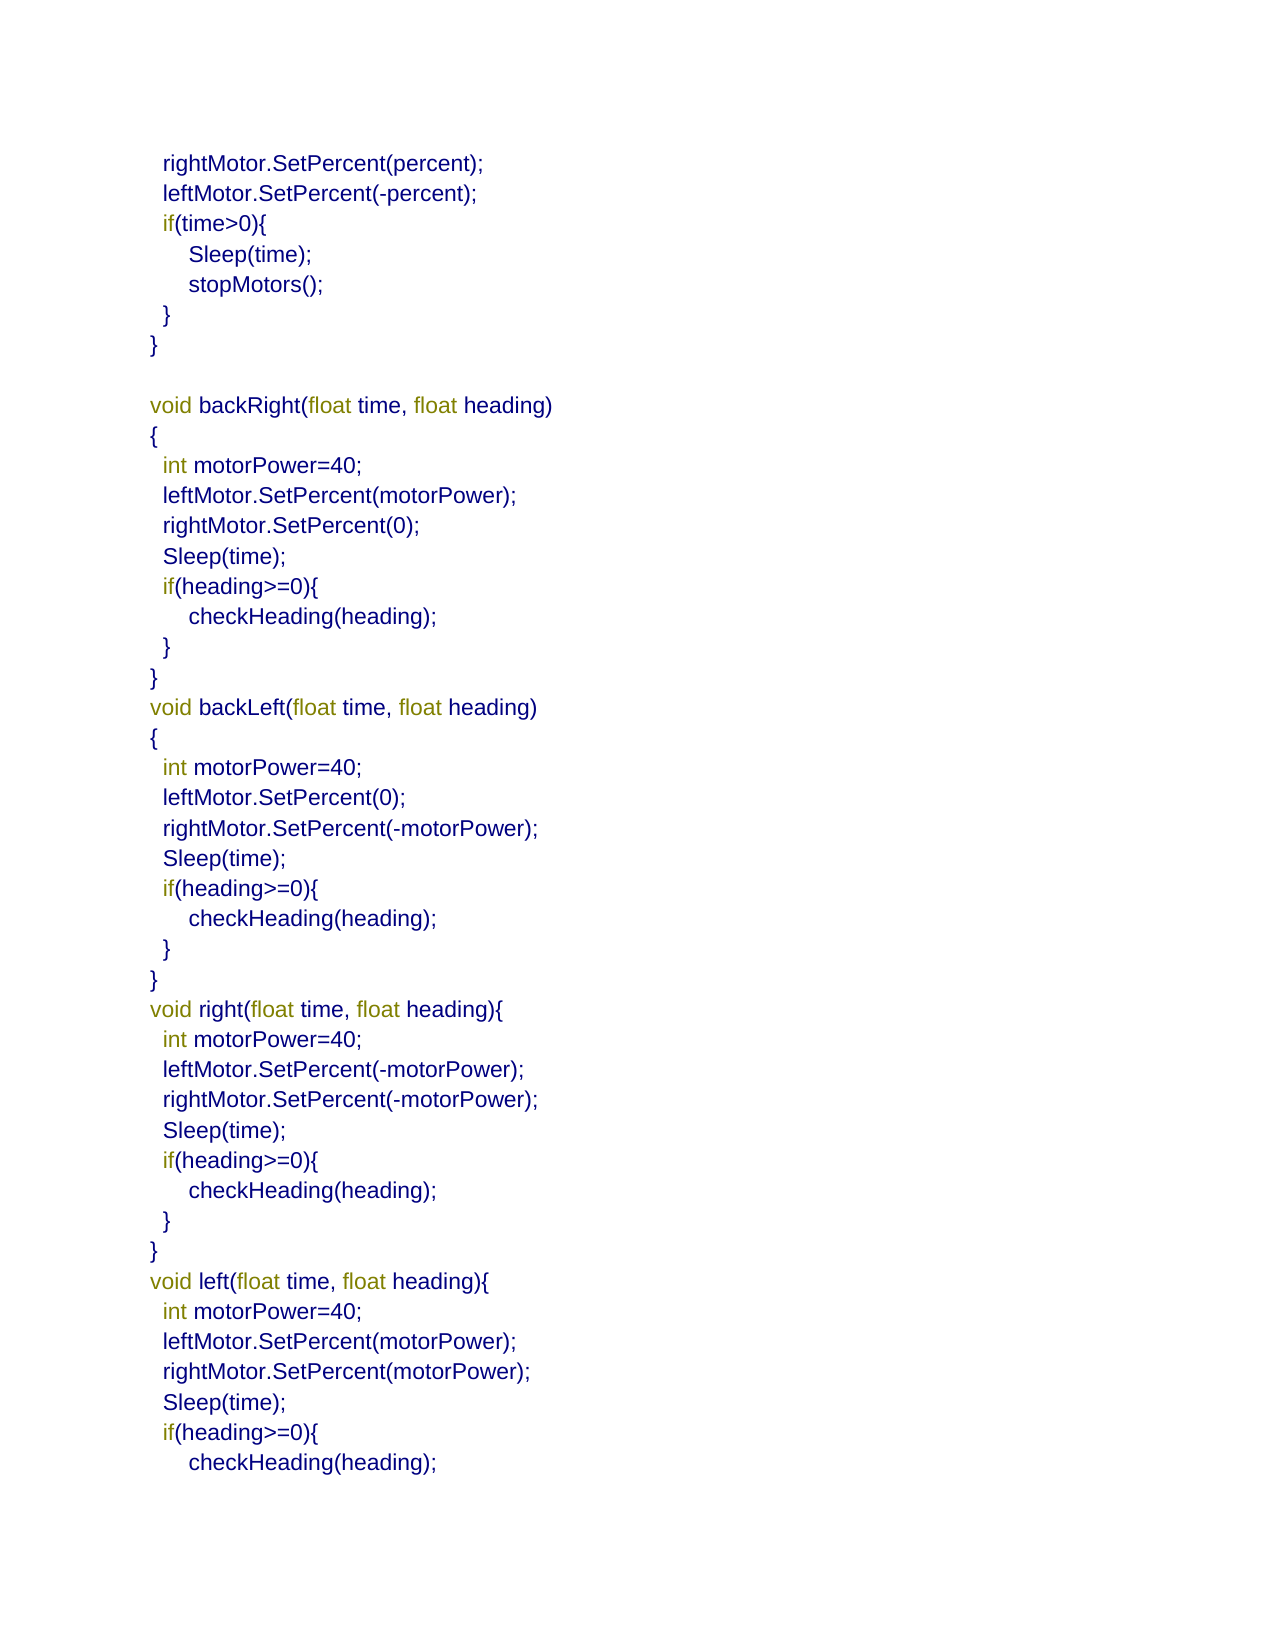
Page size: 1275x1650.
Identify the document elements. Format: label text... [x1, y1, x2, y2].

text checkHeading(heading); [150, 1177, 1125, 1203]
text rightMotor.SetPercent(0); [150, 512, 1125, 539]
text leftMotor.SetPercent(-percent); [150, 180, 1125, 207]
text } [150, 663, 1125, 690]
text if(heading>=0){ [150, 573, 1125, 599]
text checkHeading(heading); [150, 1449, 1125, 1475]
text leftMotor.SetPercent(motorPower); [150, 1328, 1125, 1354]
text checkHeading(heading); [150, 603, 1125, 629]
text int motorPower=40; [150, 1026, 1125, 1052]
text if(heading>=0){ [150, 1419, 1125, 1445]
text } [150, 331, 1125, 358]
text } [150, 1207, 1125, 1234]
text Sleep(time); [150, 845, 1125, 871]
text rightMotor.SetPercent(motorPower); [150, 1358, 1125, 1385]
text } [150, 966, 1125, 992]
text rightMotor.SetPercent(percent); [150, 150, 1125, 176]
text } [150, 301, 1125, 327]
text { [150, 724, 1125, 750]
text } [150, 1237, 1125, 1264]
text Sleep(time); [150, 543, 1125, 569]
text int motorPower=40; [150, 452, 1125, 478]
text stopMotors(); [150, 271, 1125, 297]
text void right(float time, float heading){ [150, 996, 1125, 1022]
text int motorPower=40; [150, 754, 1125, 781]
text Sleep(time); [150, 241, 1125, 267]
text Sleep(time); [150, 1117, 1125, 1143]
text if(time>0){ [150, 210, 1125, 237]
text void left(float time, float heading){ [150, 1268, 1125, 1294]
text leftMotor.SetPercent(motorPower); [150, 482, 1125, 509]
text rightMotor.SetPercent(-motorPower); [150, 814, 1125, 841]
text void backLeft(float time, float heading) [150, 694, 1125, 720]
text leftMotor.SetPercent(0); [150, 784, 1125, 811]
text checkHeading(heading); [150, 905, 1125, 932]
text rightMotor.SetPercent(-motorPower); [150, 1086, 1125, 1113]
text if(heading>=0){ [150, 1147, 1125, 1173]
text if(heading>=0){ [150, 875, 1125, 901]
text Sleep(time); [150, 1388, 1125, 1415]
text int motorPower=40; [150, 1298, 1125, 1324]
text { [150, 422, 1125, 448]
text } [150, 633, 1125, 660]
text } [150, 935, 1125, 962]
text leftMotor.SetPercent(-motorPower); [150, 1056, 1125, 1083]
text void backRight(float time, float heading) [150, 392, 1125, 418]
